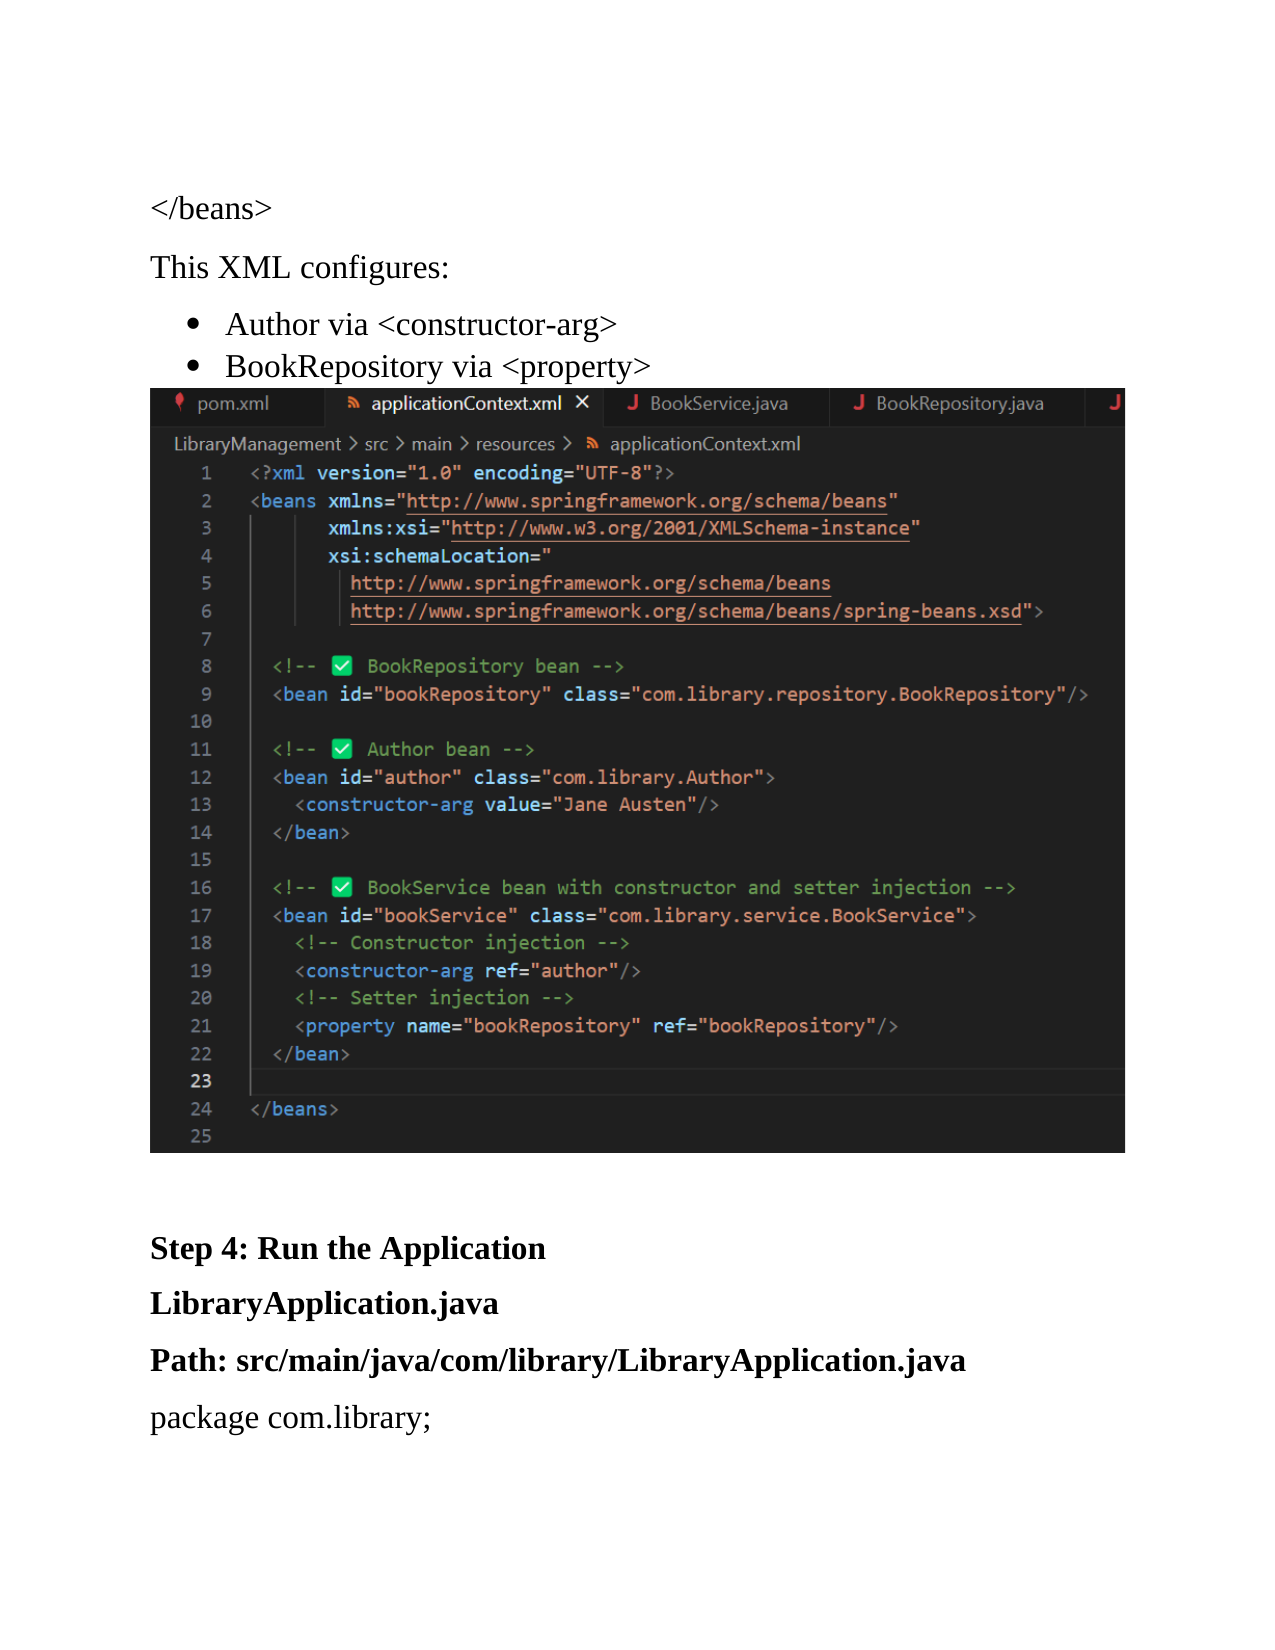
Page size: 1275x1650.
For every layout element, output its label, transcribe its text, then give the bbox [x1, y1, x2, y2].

text Path: src/main/java/com/library/LibraryApplication.java [150, 1340, 1125, 1378]
list Author via <constructor-arg> [187, 304, 1125, 343]
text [150, 150, 1125, 227]
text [150, 1397, 1125, 1474]
text This XML configures: [150, 247, 1125, 286]
list BookRepository via <property> [187, 347, 1125, 385]
picture [150, 388, 1125, 1153]
subtitle Step 4: Run the Application [150, 1228, 1125, 1266]
subtitle LibraryApplication.java [150, 1283, 1125, 1321]
